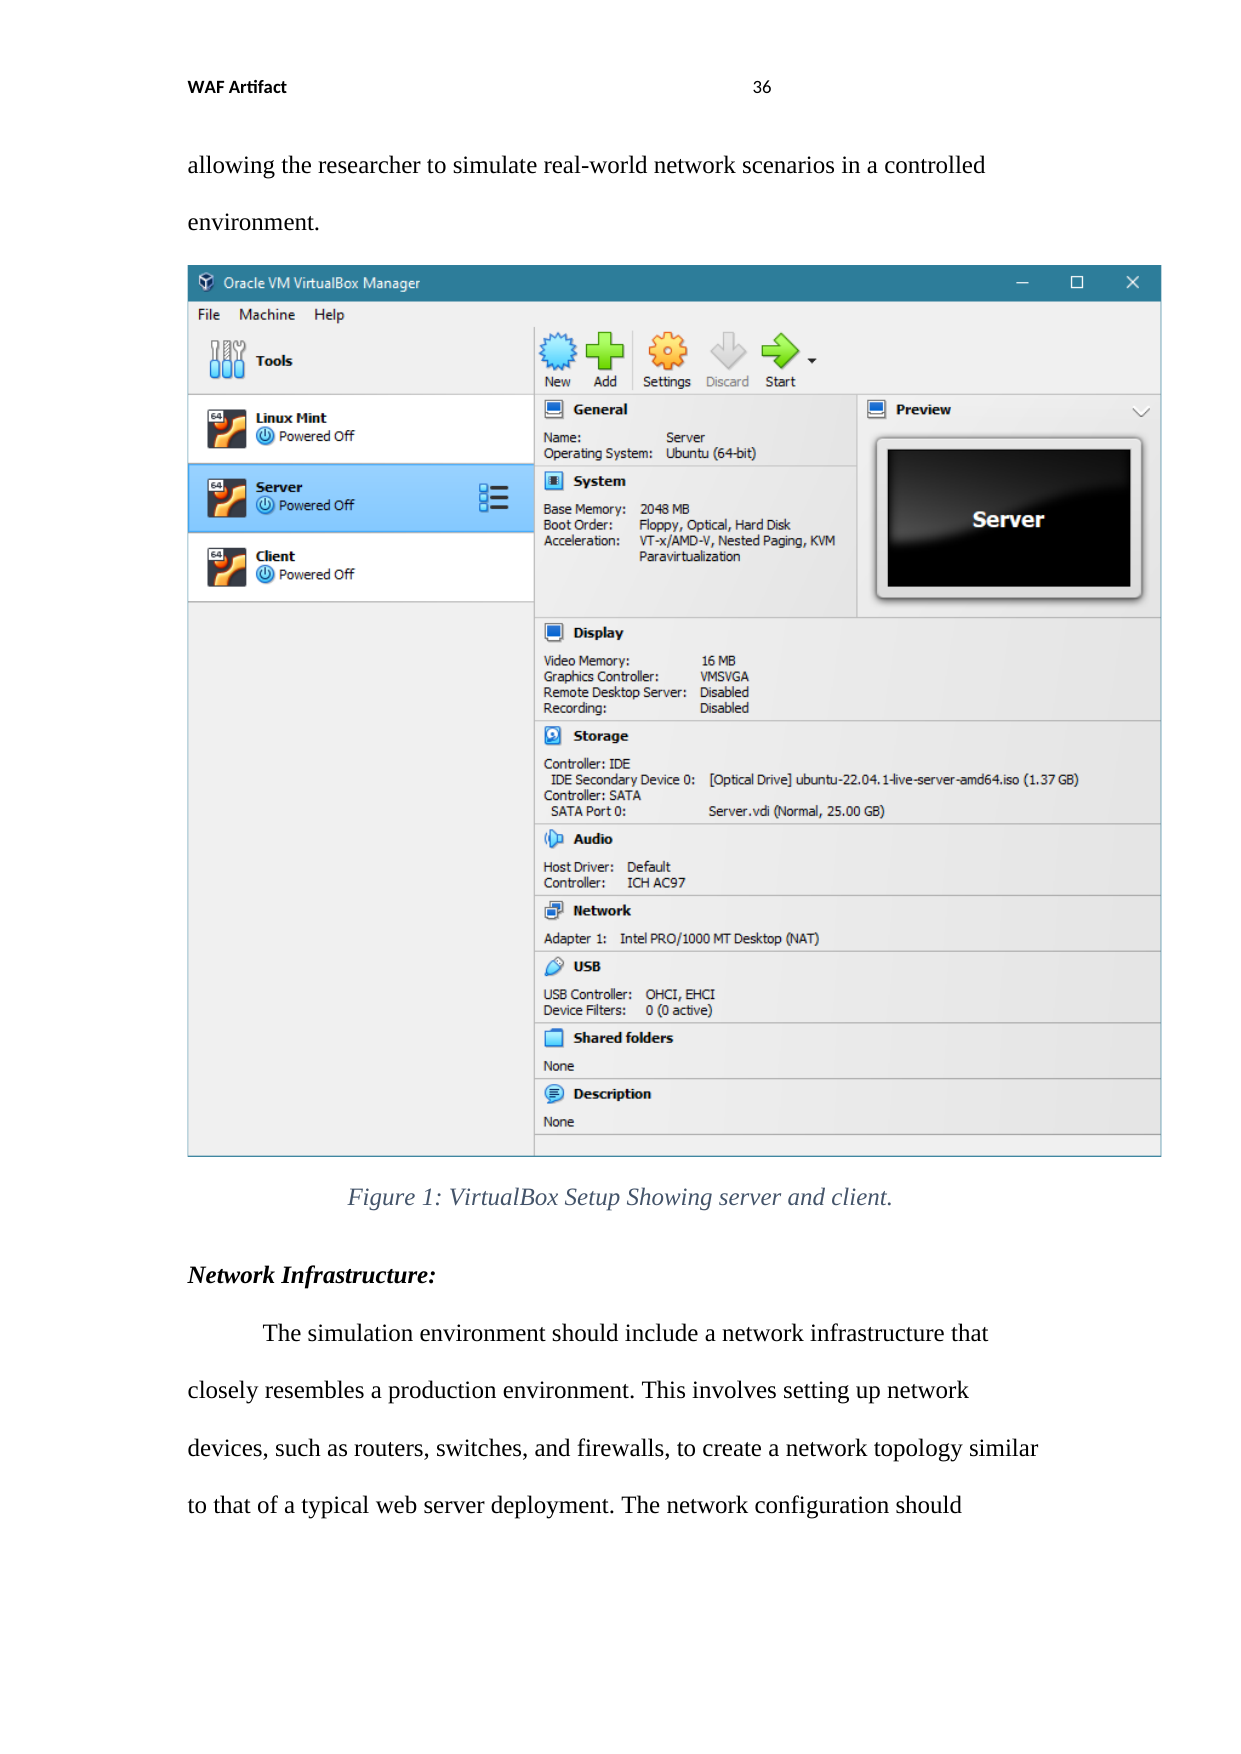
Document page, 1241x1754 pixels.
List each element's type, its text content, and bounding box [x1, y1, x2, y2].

text Figure 1: VirtualBox Setup Showing server and client. [187, 1182, 1053, 1211]
text Network Infrastructure: [187, 1260, 1053, 1289]
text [187, 150, 1053, 236]
picture [187, 265, 1162, 1157]
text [187, 1318, 1053, 1519]
